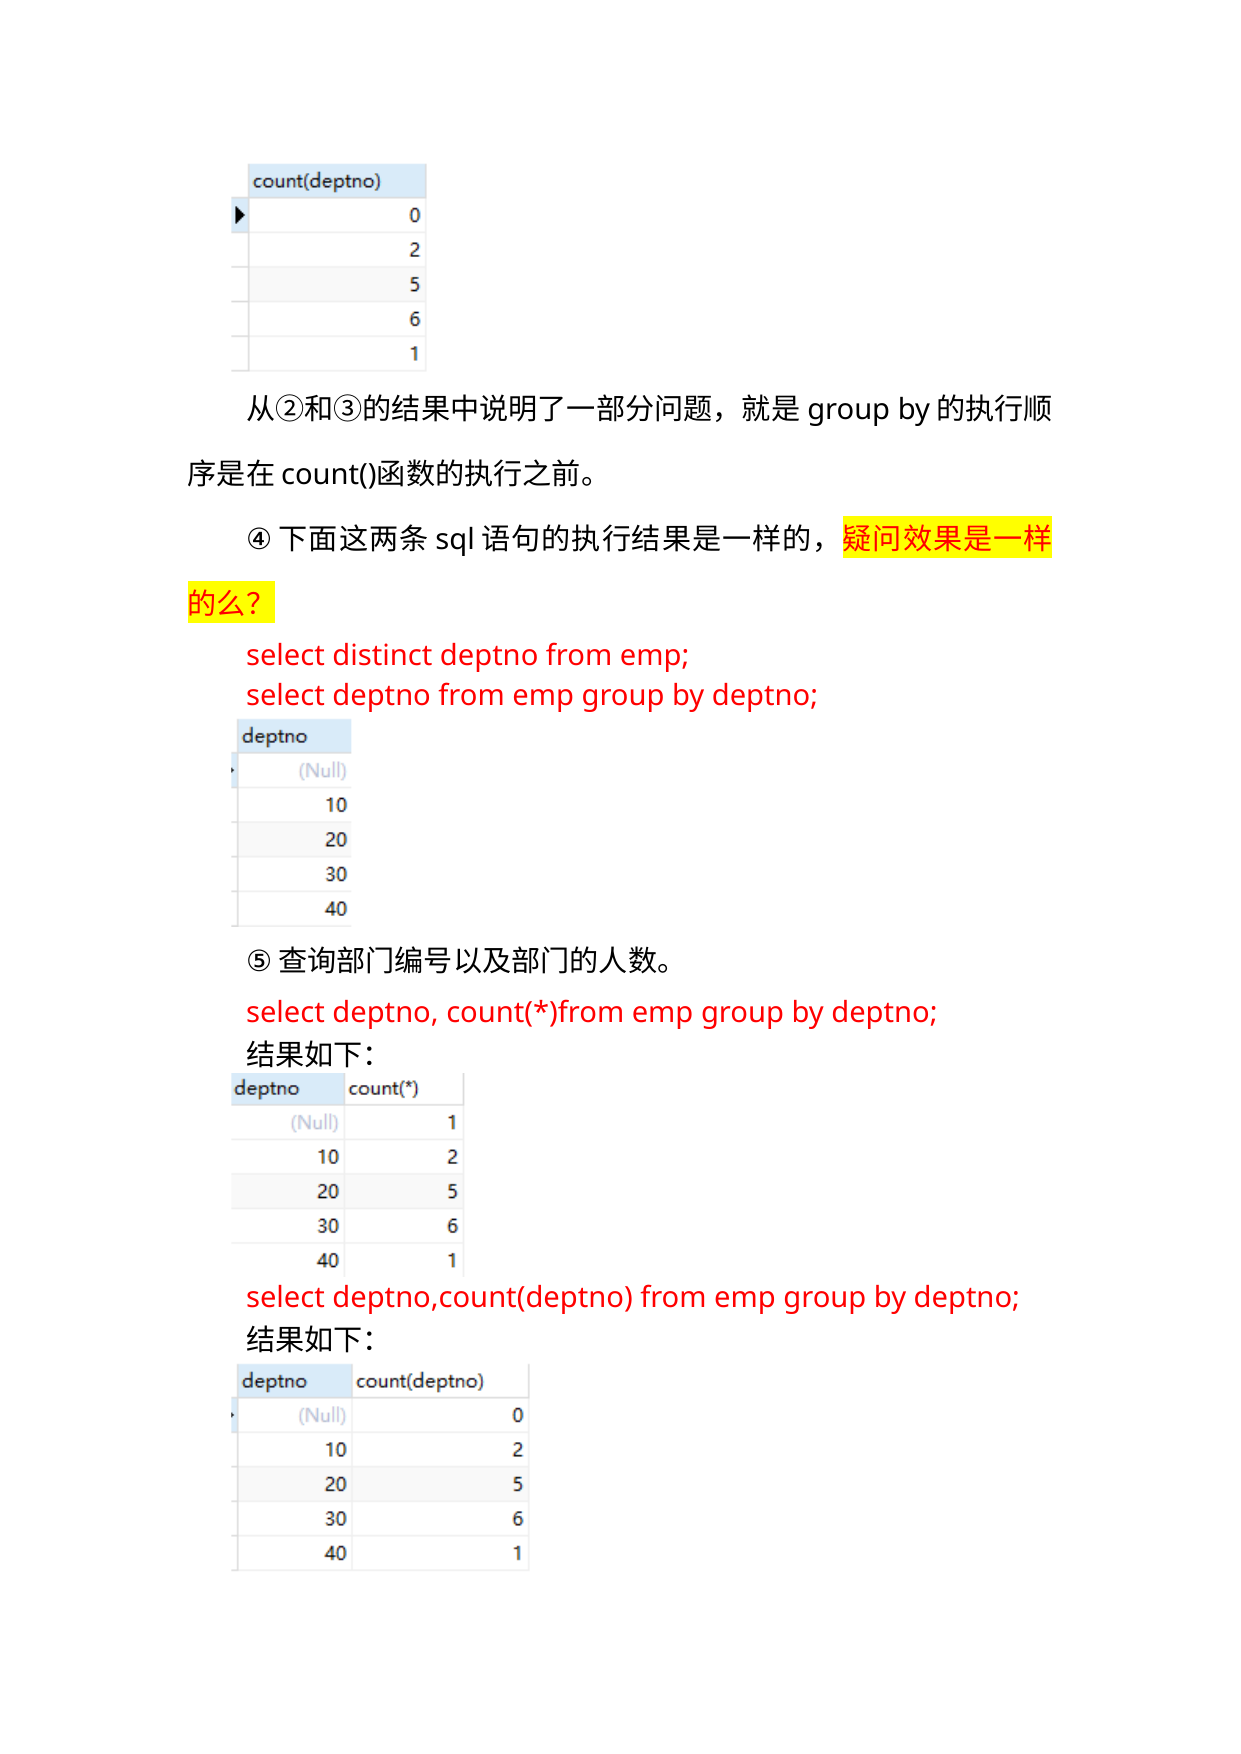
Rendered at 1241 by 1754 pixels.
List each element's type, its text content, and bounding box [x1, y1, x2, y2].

picture [231, 713, 352, 927]
text ⑤查询部门编号以及部门的人数。 [187, 926, 1053, 991]
picture [231, 162, 430, 375]
text 从②和③的结果中说明了一部分问题，就是group by的执行顺序是在count()函数的执行之前。 [187, 374, 1053, 504]
picture [231, 1073, 474, 1277]
text ④下面这两条sql语句的执行结果是一样的，疑问效果是一样的么？ [187, 504, 1053, 634]
picture [231, 1358, 533, 1576]
text select deptno from emp group by deptno; [187, 674, 1053, 714]
text 结果如下： [187, 1316, 1053, 1358]
text select deptno, count(*)from emp group by deptno; [187, 991, 1053, 1031]
text select distinct deptno from emp; [187, 634, 1053, 674]
text select deptno,count(deptno) from emp group by deptno; [187, 1276, 1053, 1316]
text 结果如下： [187, 1031, 1053, 1073]
